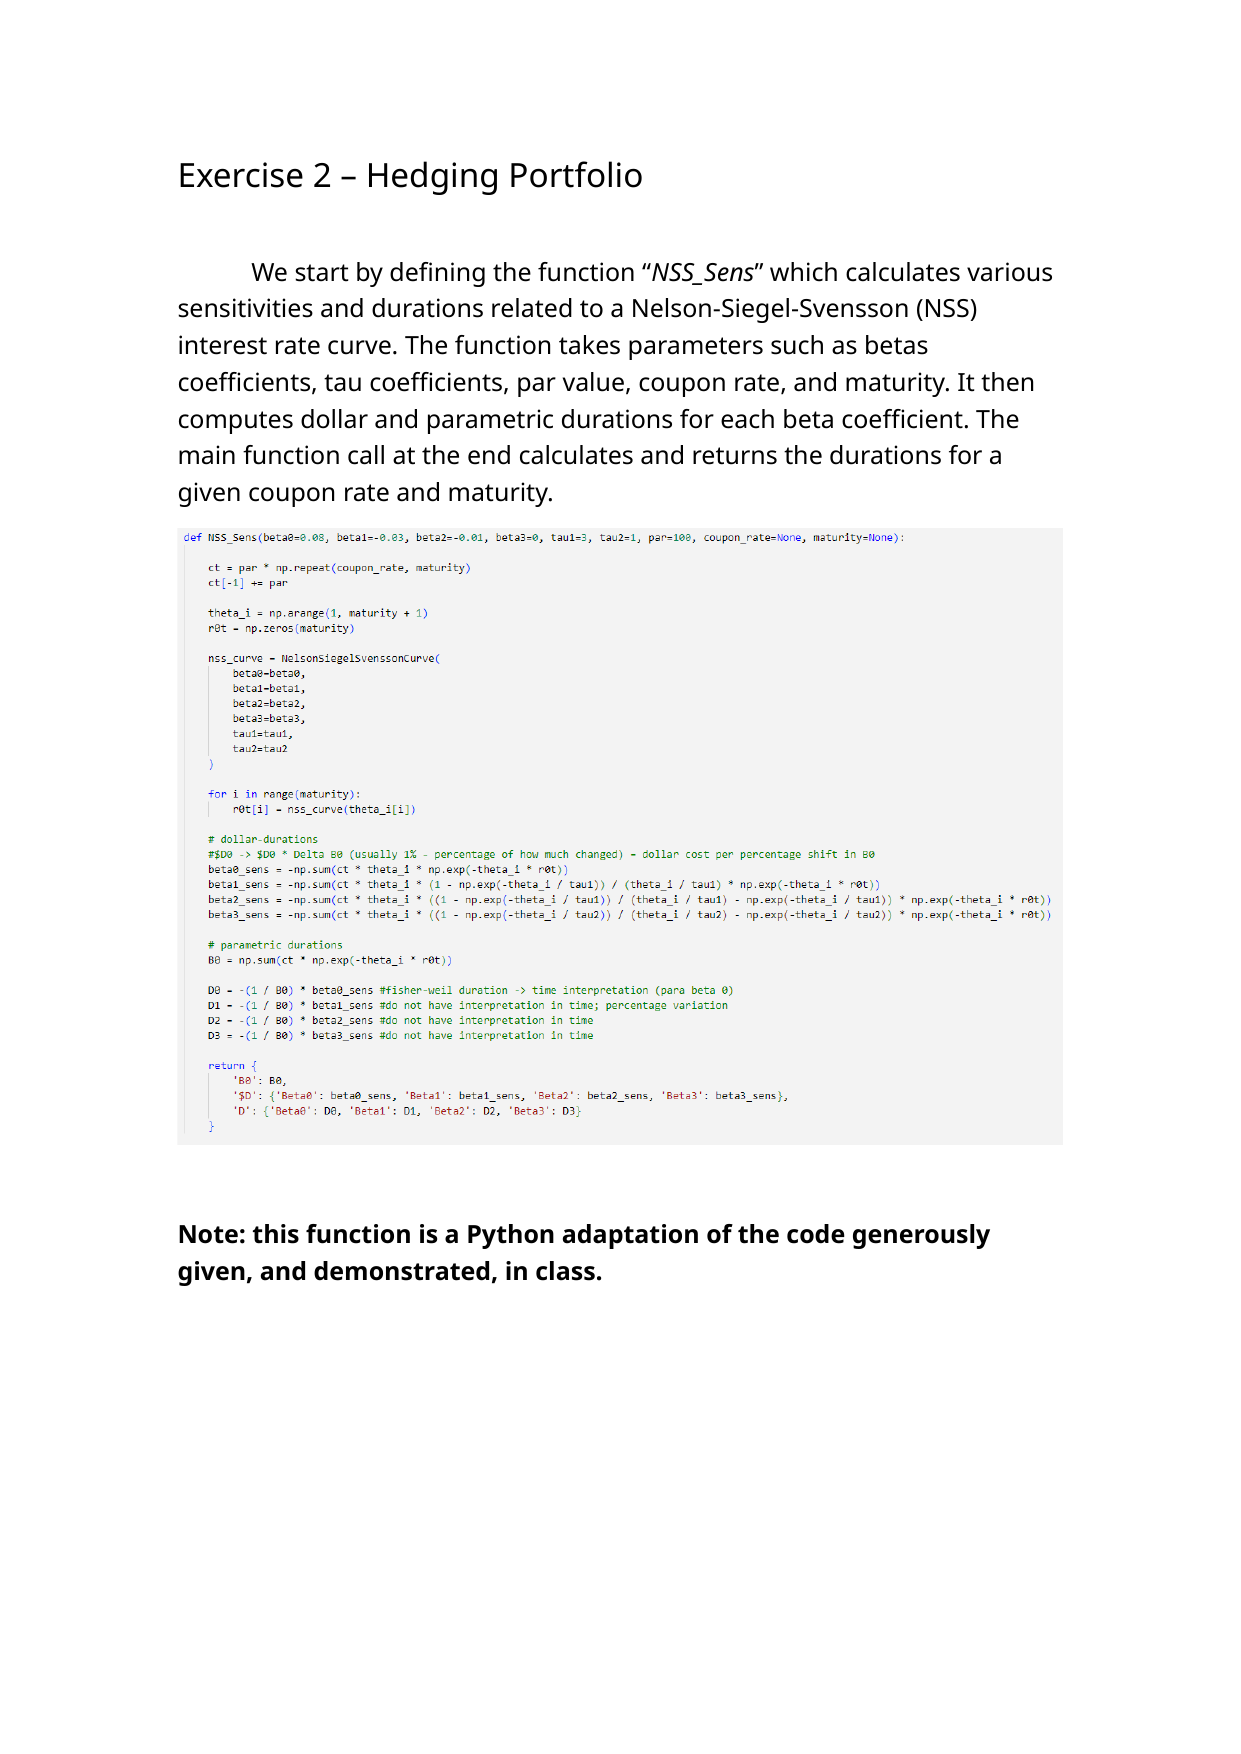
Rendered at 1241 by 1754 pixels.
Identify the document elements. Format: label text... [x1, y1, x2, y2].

picture [177, 528, 1063, 1145]
text We start by defining the function “NSS_Sens” which calculates various sensitivities and durations related to a Nelson-Siegel-Svensson (NSS) interest rate curve. The function takes parameters such as betas coefficients, tau coefficients, par value, coupon rate, and maturity. It then computes dollar and parametric durations for each beta coefficient. The main function call at the end calculates and returns the durations for a given coupon rate and maturity. [177, 254, 1063, 509]
subtitle Exercise 2 – Hedging Portfolio [177, 152, 1063, 197]
text Note: this function is a Python adaptation of the code generously given, and demonstrated, in class. [177, 1217, 1063, 1288]
